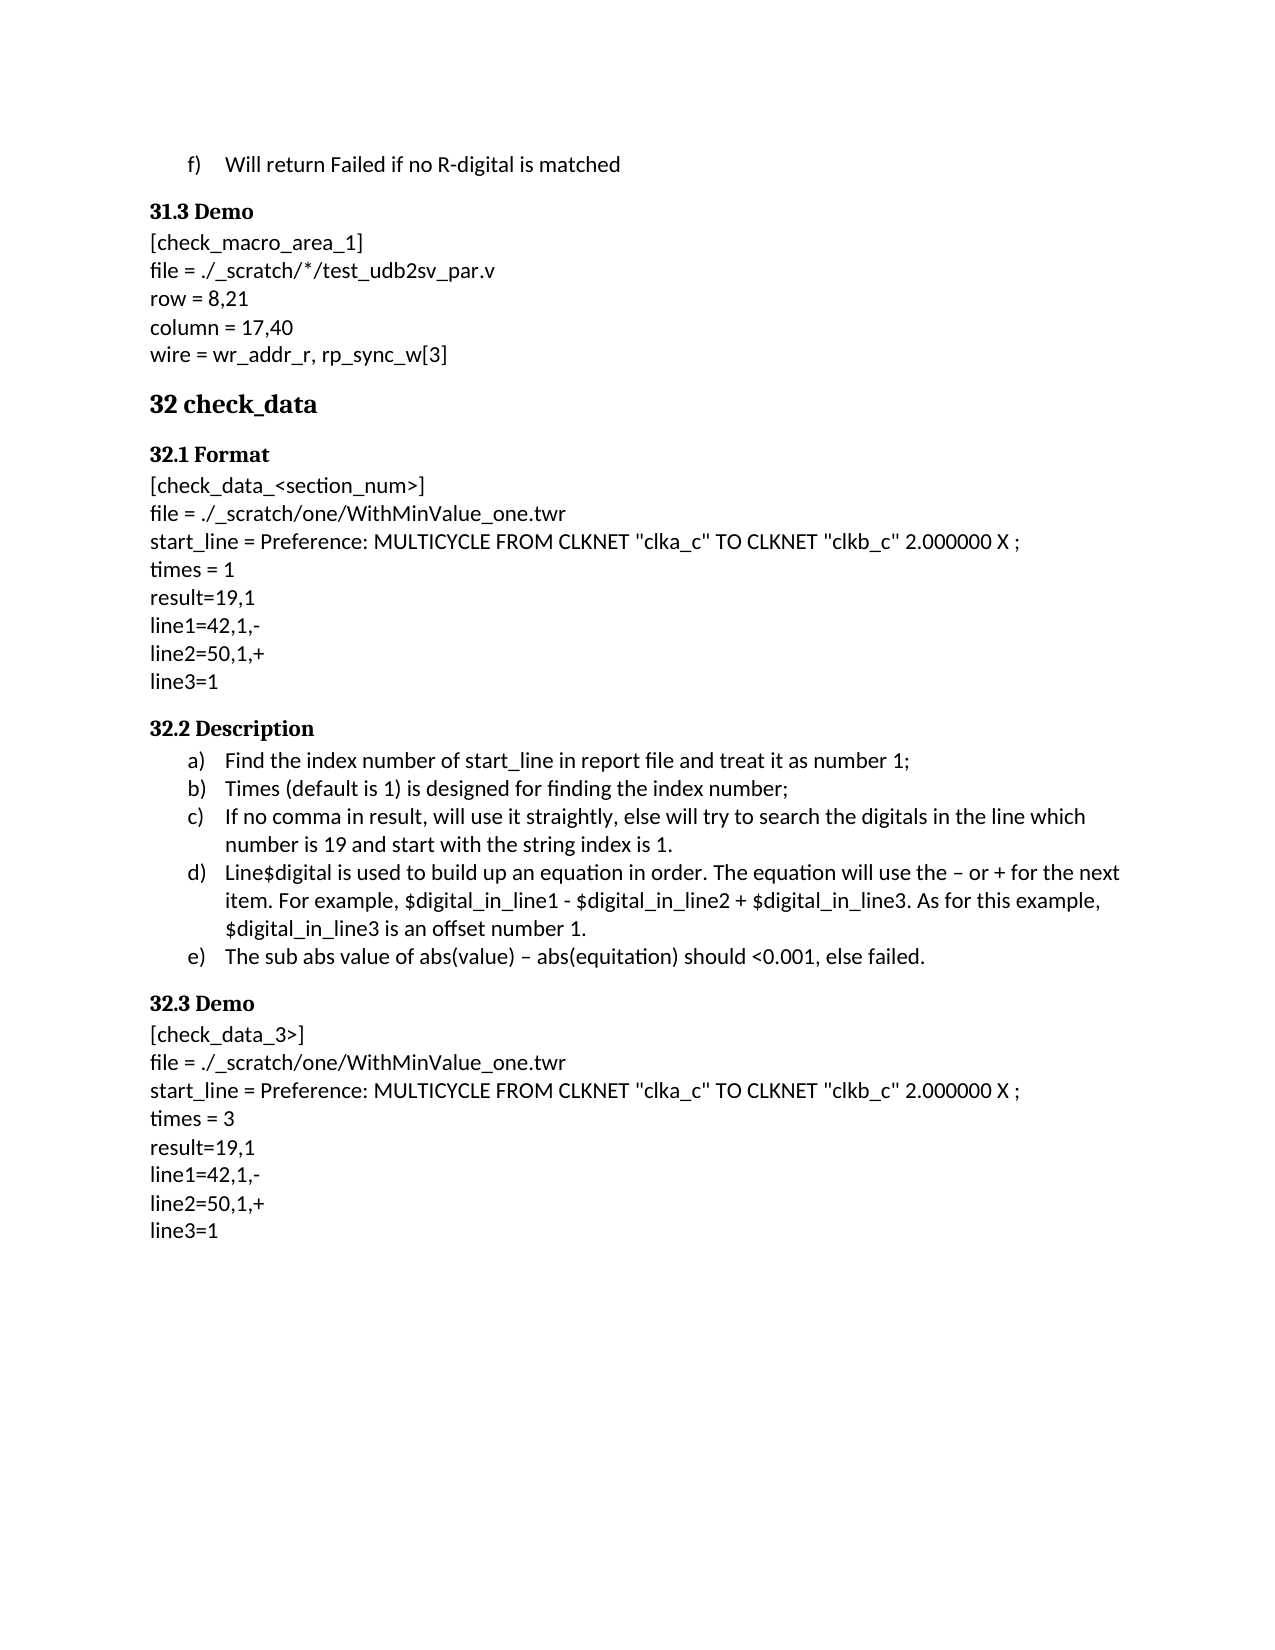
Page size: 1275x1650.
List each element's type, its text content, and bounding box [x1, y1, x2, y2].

text [check_macro_area_1] [150, 228, 1125, 257]
text wire = wr_addr_r, rp_sync_w[3] [150, 341, 1125, 369]
subtitle 31.3 Demo [150, 199, 1125, 225]
list The sub abs value of abs(value) – abs(equitation) should <0.001, else failed. [187, 942, 1125, 970]
text [check_data_3>] [150, 1021, 1125, 1048]
text column = 17,40 [150, 313, 1125, 341]
subtitle 32.2 Description [150, 716, 1125, 742]
text times = 1 [150, 555, 1125, 583]
text row = 8,21 [150, 284, 1125, 313]
text line2=50,1,+ [150, 639, 1125, 667]
list Times (default is 1) is designed for finding the index number; [187, 774, 1125, 802]
subtitle 32.3 Demo [150, 991, 1125, 1017]
text line1=42,1,- [150, 611, 1125, 639]
list Will return Failed if no R-digital is matched [187, 150, 1125, 178]
text start_line = Preference: MULTICYCLE FROM CLKNET "clka_c" TO CLKNET "clkb_c" 2.000000 X ; [150, 527, 1125, 555]
text line3=1 [150, 667, 1125, 695]
subtitle 32.1 Format [150, 441, 1125, 468]
list Line$digital is used to build up an equation in order. The equation will use the – or + for the next item. For example, $digital_in_line1 - $digital_in_line2 + $digital_in_line3. As for this example, $digital_in_line3 is an offset number 1. [187, 858, 1125, 942]
list Find the index number of start_line in report file and treat it as number 1; [187, 746, 1125, 774]
text file = ./_scratch/*/test_udb2sv_par.v [150, 257, 1125, 284]
text times = 3 [150, 1104, 1125, 1133]
list If no comma in result, will use it straightly, else will try to search the digitals in the line which number is 19 and start with the string index is 1. [187, 802, 1125, 858]
text result=19,1 [150, 1133, 1125, 1161]
text start_line = Preference: MULTICYCLE FROM CLKNET "clka_c" TO CLKNET "clkb_c" 2.000000 X ; [150, 1077, 1125, 1104]
text [check_data_<section_num>] [150, 471, 1125, 499]
text line1=42,1,- [150, 1161, 1125, 1189]
text line3=1 [150, 1217, 1125, 1245]
text file = ./_scratch/one/WithMinValue_one.twr [150, 1048, 1125, 1077]
text file = ./_scratch/one/WithMinValue_one.twr [150, 499, 1125, 527]
text result=19,1 [150, 583, 1125, 611]
text line2=50,1,+ [150, 1189, 1125, 1217]
subtitle 32 check_data [150, 389, 1125, 421]
